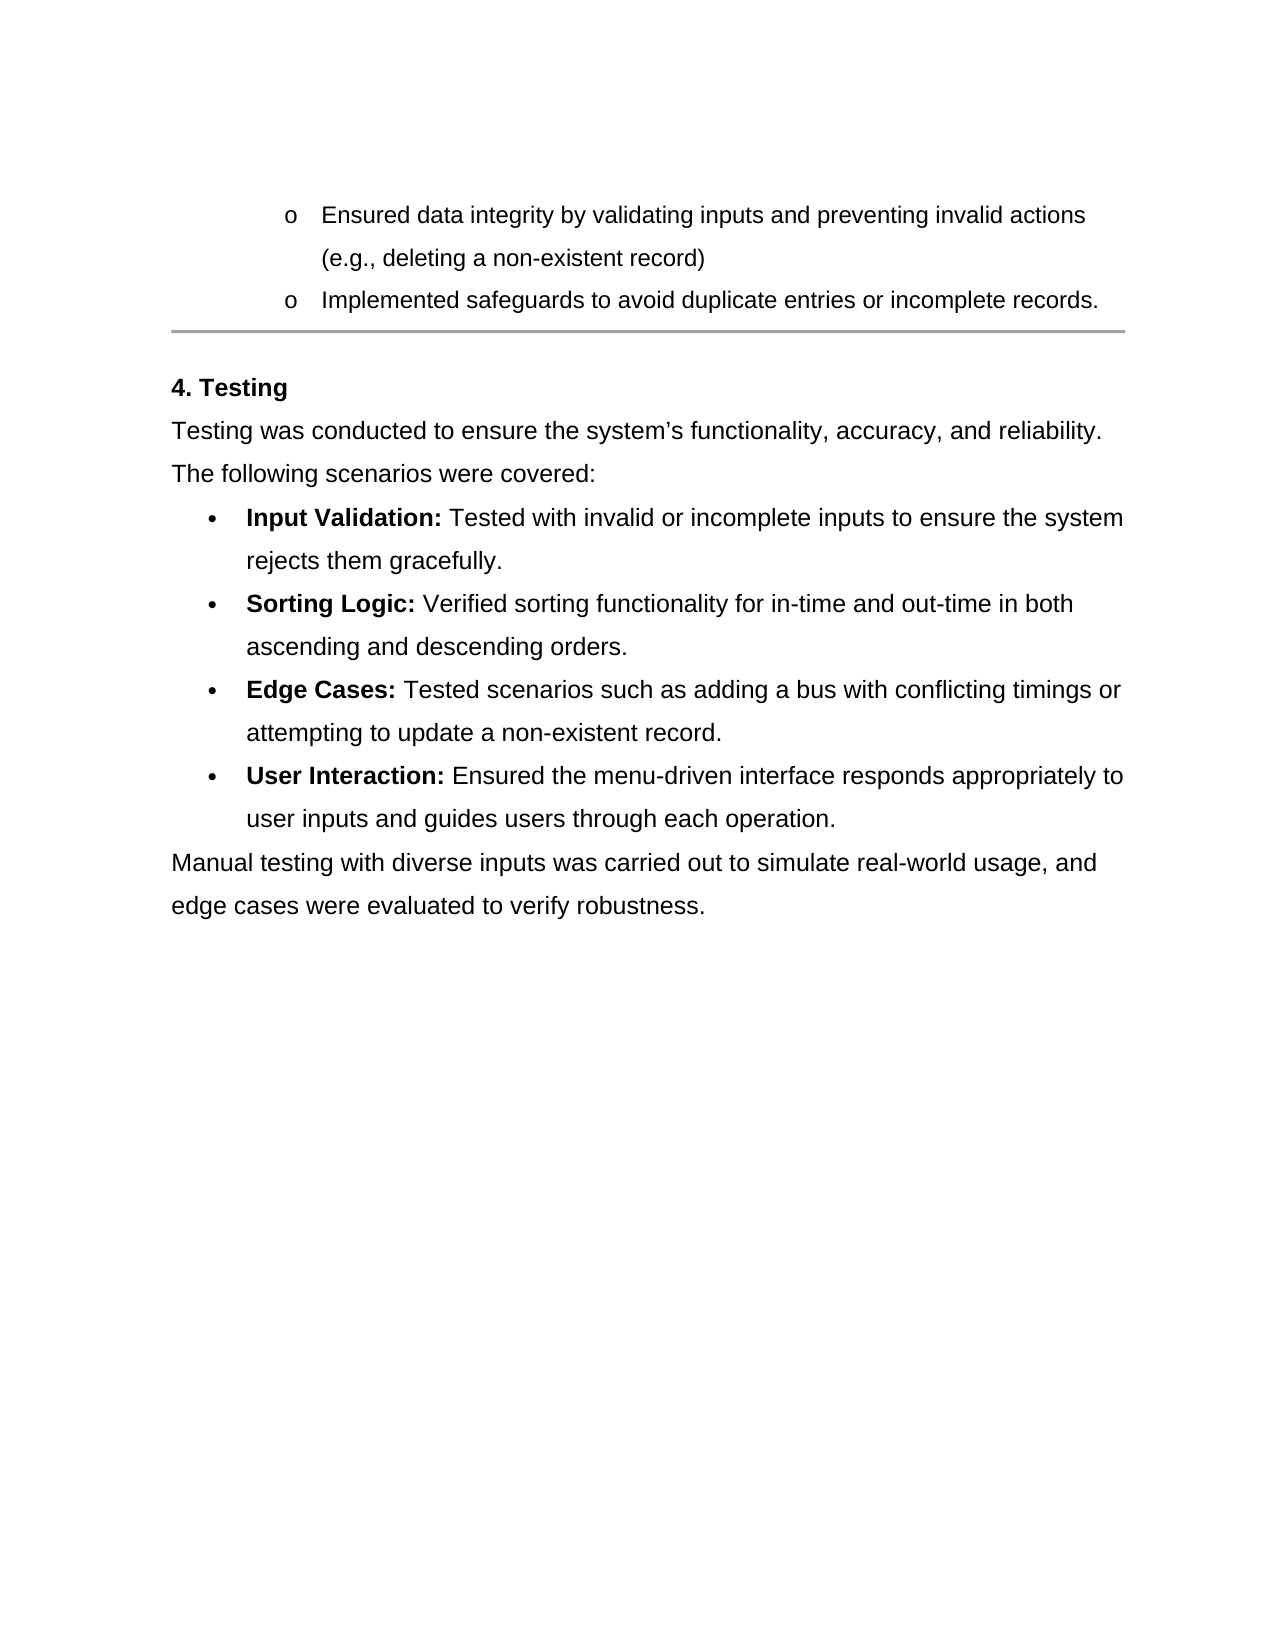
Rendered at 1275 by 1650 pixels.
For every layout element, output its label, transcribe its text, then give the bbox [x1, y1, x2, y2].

list Implemented safeguards to avoid duplicate entries or incomplete records. [284, 286, 1125, 315]
list Input Validation: Tested with invalid or incomplete inputs to ensure the system rejects them gracefully. [209, 503, 1125, 574]
list Ensured data integrity by validating inputs and preventing invalid actions (e.g., deleting a non-existent record) [284, 201, 1125, 272]
list Sorting Logic: Verified sorting functionality for in-time and out-time in both ascending and descending orders. [209, 589, 1125, 661]
text Manual testing with diverse inputs was carried out to simulate real-world usage, and edge cases were evaluated to verify robustness. [171, 848, 1125, 919]
text 4. Testing [171, 373, 1125, 402]
text Testing was conducted to ensure the system’s functionality, accuracy, and reliability. The following scenarios were covered: [171, 416, 1125, 488]
list User Interaction: Ensured the menu-driven interface responds appropriately to user inputs and guides users through each operation. [209, 761, 1125, 833]
list Edge Cases: Tested scenarios such as adding a bus with conflicting timings or attempting to update a non-existent record. [209, 675, 1125, 747]
